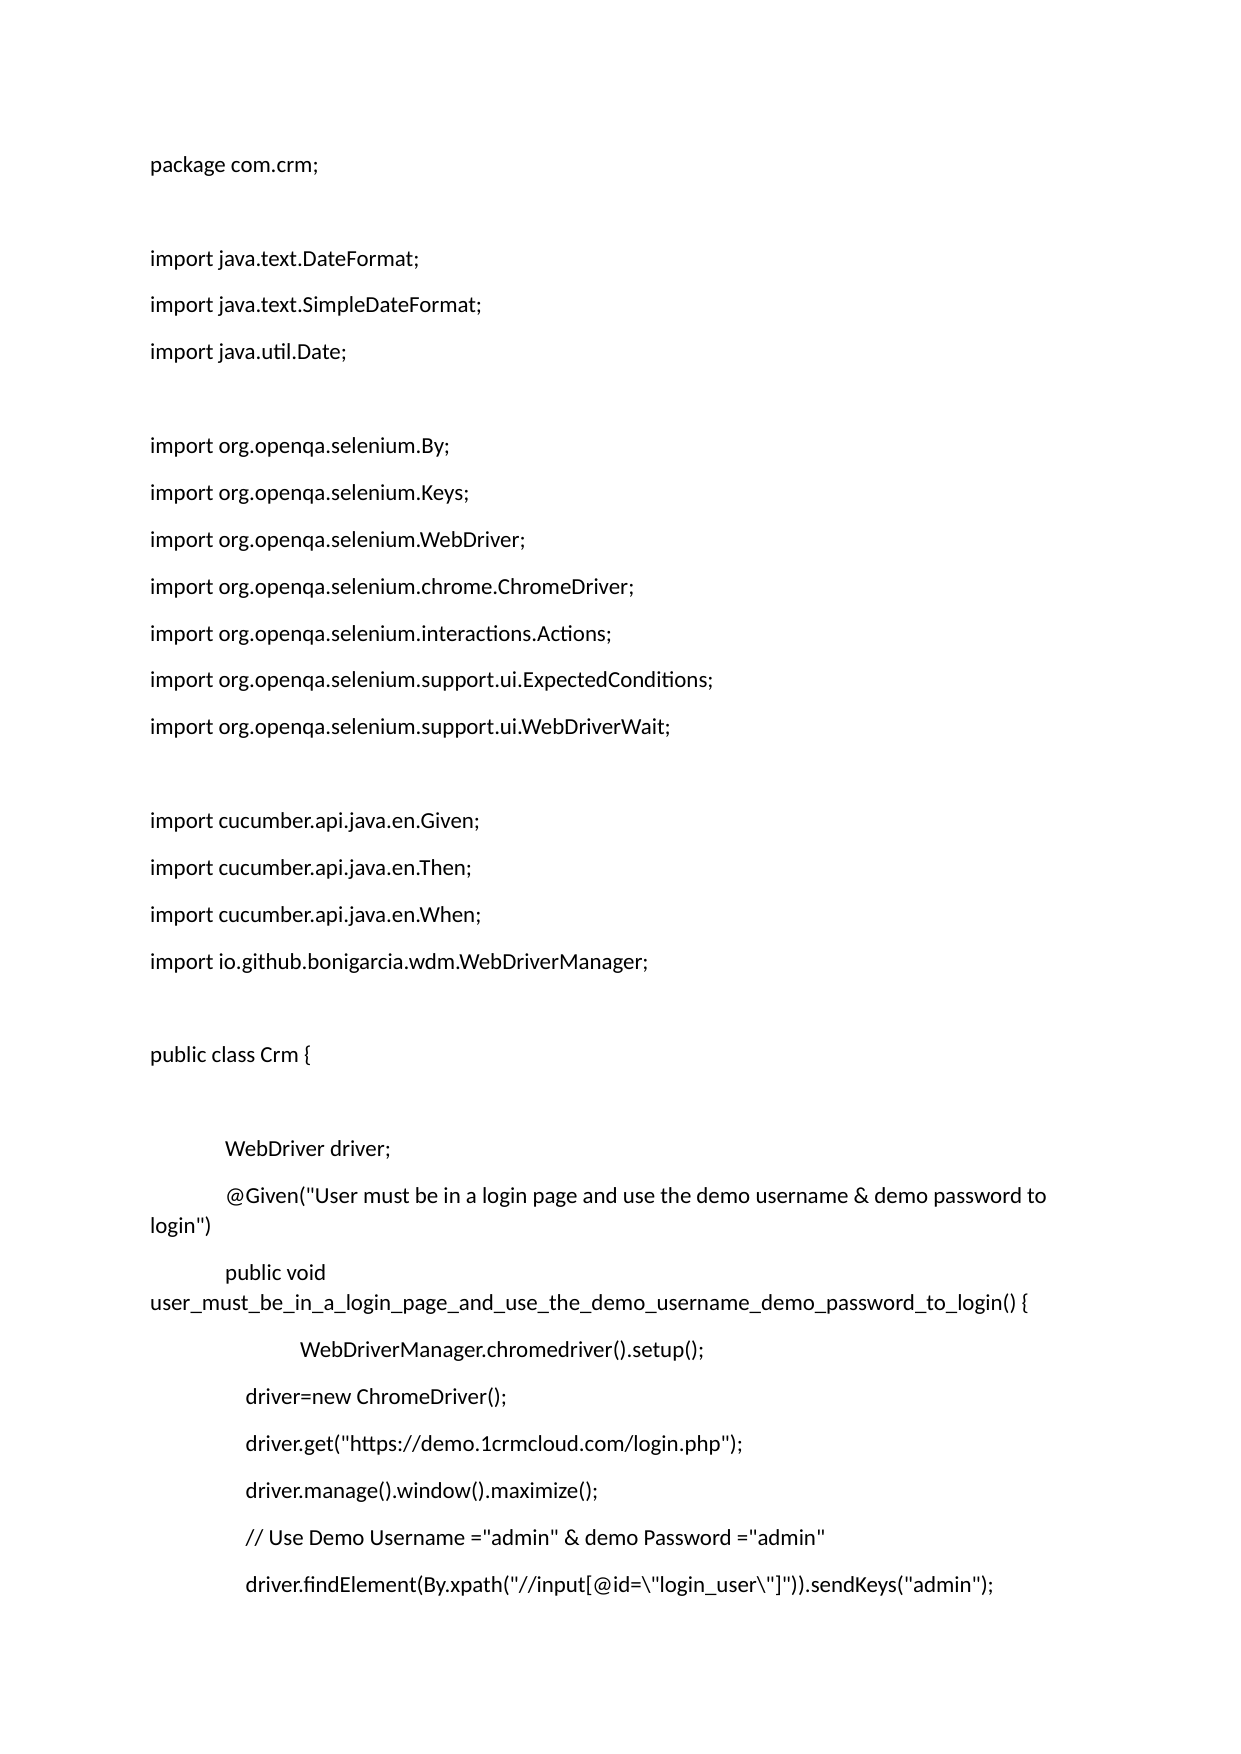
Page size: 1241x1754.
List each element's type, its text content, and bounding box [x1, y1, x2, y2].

text import java.text.DateFormat; [150, 244, 1090, 272]
text driver=new ChromeDriver(); [150, 1382, 1090, 1410]
text package com.crm; [150, 150, 1090, 178]
text import org.openqa.selenium.support.ui.WebDriverWait; [150, 712, 1090, 741]
text // Use Demo Username ="admin" & demo Password ="admin" [150, 1523, 1090, 1551]
text import org.openqa.selenium.Keys; [150, 478, 1090, 506]
text driver.manage().window().maximize(); [150, 1476, 1090, 1504]
text @Given("User must be in a login page and use the demo username & demo password to login") [150, 1181, 1090, 1239]
text import org.openqa.selenium.support.ui.ExpectedConditions; [150, 666, 1090, 694]
text import cucumber.api.java.en.When; [150, 900, 1090, 928]
text import org.openqa.selenium.By; [150, 431, 1090, 459]
text import org.openqa.selenium.chrome.ChromeDriver; [150, 572, 1090, 600]
text WebDriver driver; [150, 1134, 1090, 1162]
text public class Crm { [150, 1041, 1090, 1069]
text import io.github.bonigarcia.wdm.WebDriverManager; [150, 947, 1090, 975]
text import org.openqa.selenium.WebDriver; [150, 525, 1090, 553]
text driver.get("https://demo.1crmcloud.com/login.php"); [150, 1429, 1090, 1457]
text public void user_must_be_in_a_login_page_and_use_the_demo_username_demo_password_to_login() { [150, 1258, 1090, 1317]
text driver.findElement(By.xpath("//input[@id=\"login_user\"]")).sendKeys("admin"); [150, 1570, 1090, 1598]
text import java.text.SimpleDateFormat; [150, 291, 1090, 319]
text import cucumber.api.java.en.Given; [150, 806, 1090, 834]
text import cucumber.api.java.en.Then; [150, 853, 1090, 881]
text WebDriverManager.chromedriver().setup(); [150, 1335, 1090, 1363]
text import org.openqa.selenium.interactions.Actions; [150, 619, 1090, 647]
text import java.util.Date; [150, 337, 1090, 366]
